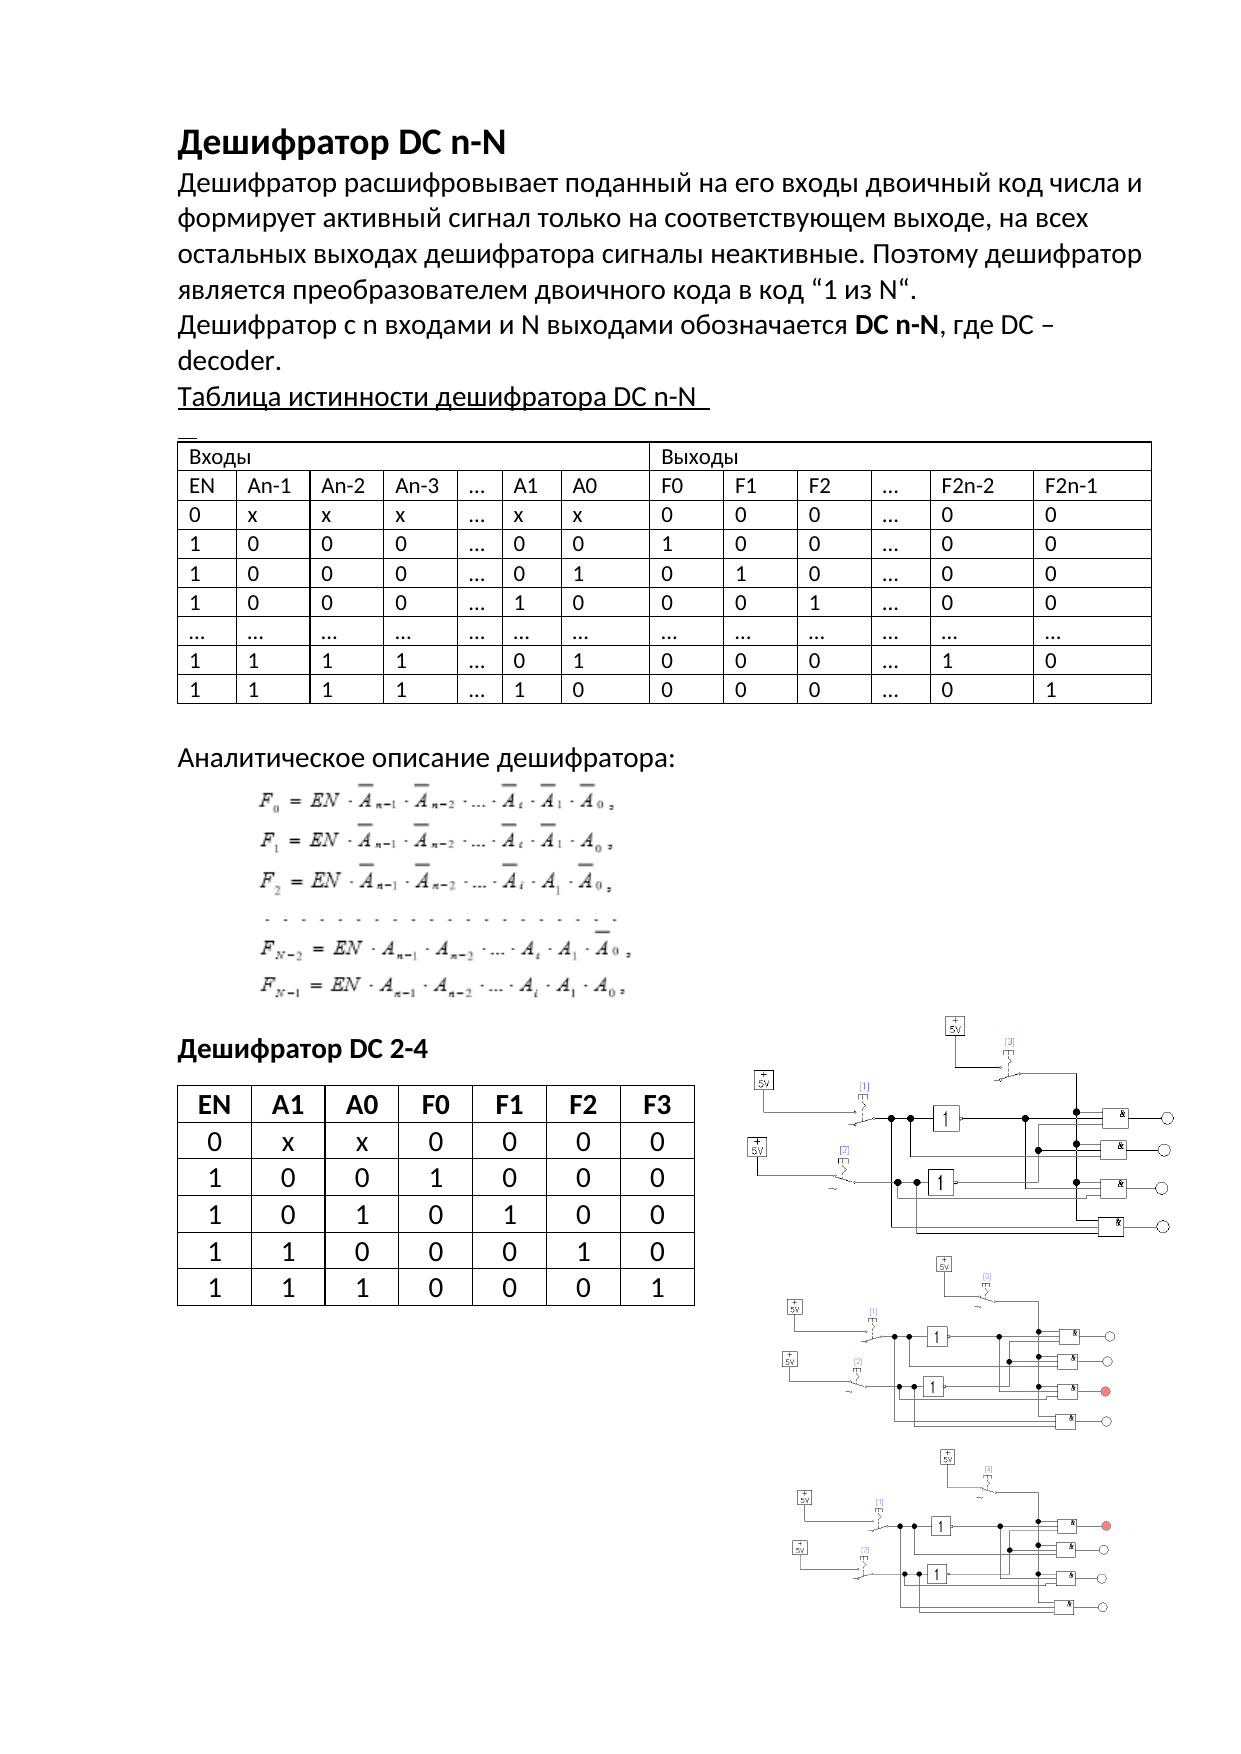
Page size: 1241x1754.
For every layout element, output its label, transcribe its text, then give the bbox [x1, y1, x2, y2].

table_cell A1 [503, 471, 561, 499]
table_cell 0 [178, 501, 236, 528]
table_cell … [458, 471, 502, 499]
table_cell F2 [798, 471, 871, 499]
table_cell 0 [252, 1196, 324, 1232]
table_cell 1 [798, 588, 871, 616]
text Дешифратор DC n-N [177, 118, 1152, 164]
table_cell 0 [798, 559, 871, 587]
table_cell 1 [252, 1233, 324, 1268]
table_cell 1 [311, 675, 383, 703]
table_cell 0 [724, 530, 797, 558]
table_cell 0 [547, 1196, 620, 1232]
table_cell 0 [473, 1159, 546, 1195]
table_cell 0 [503, 559, 561, 587]
text Аналитическое описание дешифратора: [177, 739, 1152, 775]
table_cell 1 [621, 1269, 694, 1305]
table_cell 0 [931, 675, 1033, 703]
table_cell … [503, 617, 561, 645]
table_cell 0 [503, 530, 561, 558]
table_cell 0 [399, 1269, 472, 1305]
table_cell 0 [621, 1123, 694, 1158]
table_cell 1 [399, 1159, 472, 1195]
table_cell … [931, 617, 1033, 645]
table_cell 0 [384, 588, 457, 616]
table_cell 0 [237, 588, 309, 616]
table_cell … [458, 588, 502, 616]
table_cell 1 [178, 1269, 251, 1305]
table_cell … [872, 617, 930, 645]
table_cell 0 [178, 1123, 251, 1158]
table_cell 0 [547, 1159, 620, 1195]
table_cell 1 [384, 646, 457, 674]
table_cell 0 [931, 559, 1033, 587]
table_cell 0 [252, 1159, 324, 1195]
table_cell 0 [503, 646, 561, 674]
table_cell 0 [399, 1233, 472, 1268]
table_cell EN [178, 471, 236, 499]
table_cell 0 [1034, 501, 1151, 528]
table_header A0 [326, 1086, 398, 1122]
table_cell … [872, 471, 930, 499]
table_cell 1 [252, 1269, 324, 1305]
table_cell … [178, 617, 236, 645]
table_cell … [458, 501, 502, 528]
picture [737, 1001, 1188, 1626]
table_cell 1 [326, 1269, 398, 1305]
table_cell 0 [311, 588, 383, 616]
table_cell … [724, 617, 797, 645]
table_cell 0 [1034, 646, 1151, 674]
table_cell 1 [178, 559, 236, 587]
table_cell 0 [724, 675, 797, 703]
table_header Входы [178, 443, 649, 470]
table_cell … [237, 617, 309, 645]
table_cell … [872, 588, 930, 616]
table_cell 0 [650, 646, 723, 674]
table_cell 0 [473, 1233, 546, 1268]
table_cell F2n-2 [931, 471, 1033, 499]
table_cell х [311, 501, 383, 528]
table_cell 0 [931, 530, 1033, 558]
table_cell 0 [650, 675, 723, 703]
table_cell … [872, 501, 930, 528]
table_cell х [237, 501, 309, 528]
table_cell 0 [1034, 588, 1151, 616]
table_header F2 [547, 1086, 620, 1122]
table_cell 0 [562, 530, 649, 558]
table_header F1 [473, 1086, 546, 1122]
table_cell … [798, 617, 871, 645]
table_cell A0 [562, 471, 649, 499]
table_cell 1 [650, 530, 723, 558]
table_cell 0 [562, 675, 649, 703]
table_cell 1 [178, 1196, 251, 1232]
table_cell 1 [547, 1233, 620, 1268]
table_cell … [311, 617, 383, 645]
table_cell … [458, 675, 502, 703]
table_cell 1 [178, 646, 236, 674]
table_cell 0 [931, 588, 1033, 616]
table_cell 0 [547, 1123, 620, 1158]
table_cell 1 [562, 559, 649, 587]
table_cell 0 [473, 1269, 546, 1305]
table_cell 0 [1034, 530, 1151, 558]
table_cell 1 [237, 646, 309, 674]
table_header F0 [399, 1086, 472, 1122]
table_cell 0 [798, 530, 871, 558]
table_cell 0 [650, 559, 723, 587]
table_cell 1 [503, 675, 561, 703]
table_header A1 [252, 1086, 324, 1122]
table_cell … [1034, 617, 1151, 645]
table_cell 1 [178, 1159, 251, 1195]
table_cell 1 [178, 530, 236, 558]
table_cell … [458, 617, 502, 645]
table_cell … [872, 675, 930, 703]
table_cell 0 [384, 559, 457, 587]
table_cell 1 [178, 675, 236, 703]
table_cell 0 [311, 530, 383, 558]
table_cell x [252, 1123, 324, 1158]
table_cell 0 [562, 588, 649, 616]
table_cell 1 [503, 588, 561, 616]
table_cell 0 [650, 501, 723, 528]
table_cell 0 [724, 646, 797, 674]
table_cell 0 [384, 530, 457, 558]
table_cell 1 [1034, 675, 1151, 703]
table_cell 0 [621, 1159, 694, 1195]
table_cell 0 [1034, 559, 1151, 587]
table_cell 0 [237, 530, 309, 558]
table_cell 1 [311, 646, 383, 674]
table_cell 1 [473, 1196, 546, 1232]
text Таблица истинности дешифратора DC n-N [177, 378, 1152, 413]
table_cell 1 [724, 559, 797, 587]
table_cell х [503, 501, 561, 528]
table_cell х [562, 501, 649, 528]
table_cell x [326, 1123, 398, 1158]
table_cell 0 [326, 1233, 398, 1268]
text Дешифратор расшифровывает поданный на его входы двоичный код числа и формирует активный сигнал только на соответствующем выходе, на всех остальных выходах дешифратора сигналы неактивные. Поэтому дешифратор является преобразователем двоичного кода в код “1 из N“. [177, 164, 1152, 306]
table_cell 0 [237, 559, 309, 587]
table_cell … [458, 530, 502, 558]
table_cell … [872, 559, 930, 587]
table_cell 0 [650, 588, 723, 616]
table_cell 1 [237, 675, 309, 703]
table_cell F0 [650, 471, 723, 499]
table_cell 0 [399, 1123, 472, 1158]
table_cell 0 [798, 675, 871, 703]
table_cell F2n-1 [1034, 471, 1151, 499]
table_cell An-2 [311, 471, 383, 499]
table_cell 0 [547, 1269, 620, 1305]
table_cell … [458, 559, 502, 587]
table_cell 1 [384, 675, 457, 703]
table_cell 0 [621, 1196, 694, 1232]
table_cell 0 [724, 588, 797, 616]
table_cell 0 [798, 646, 871, 674]
table_cell An-3 [384, 471, 457, 499]
table_cell … [872, 646, 930, 674]
table_header EN [178, 1086, 251, 1122]
table_cell An-1 [237, 471, 309, 499]
table_cell … [872, 530, 930, 558]
table_cell F1 [724, 471, 797, 499]
table_cell 0 [798, 501, 871, 528]
table_cell х [384, 501, 457, 528]
table_cell 0 [724, 501, 797, 528]
table_cell 1 [562, 646, 649, 674]
text Дешифратор с n входами и N выходами обозначается DC n-N, где DC –decoder. [177, 306, 1152, 378]
table_cell 0 [311, 559, 383, 587]
picture [247, 775, 649, 1011]
table_header F3 [621, 1086, 694, 1122]
table_cell … [562, 617, 649, 645]
table_cell 0 [931, 501, 1033, 528]
table_cell … [458, 646, 502, 674]
table_cell 0 [326, 1159, 398, 1195]
table_cell 0 [399, 1196, 472, 1232]
table_cell 1 [178, 588, 236, 616]
table_cell 1 [178, 1233, 251, 1268]
table_cell … [384, 617, 457, 645]
table_cell 1 [326, 1196, 398, 1232]
table_cell 0 [621, 1233, 694, 1268]
table_cell 0 [473, 1123, 546, 1158]
table_cell 1 [931, 646, 1033, 674]
text Дешифратор DC 2-4 [177, 1030, 737, 1065]
table_cell … [650, 617, 723, 645]
table_header Выходы [650, 443, 1151, 470]
